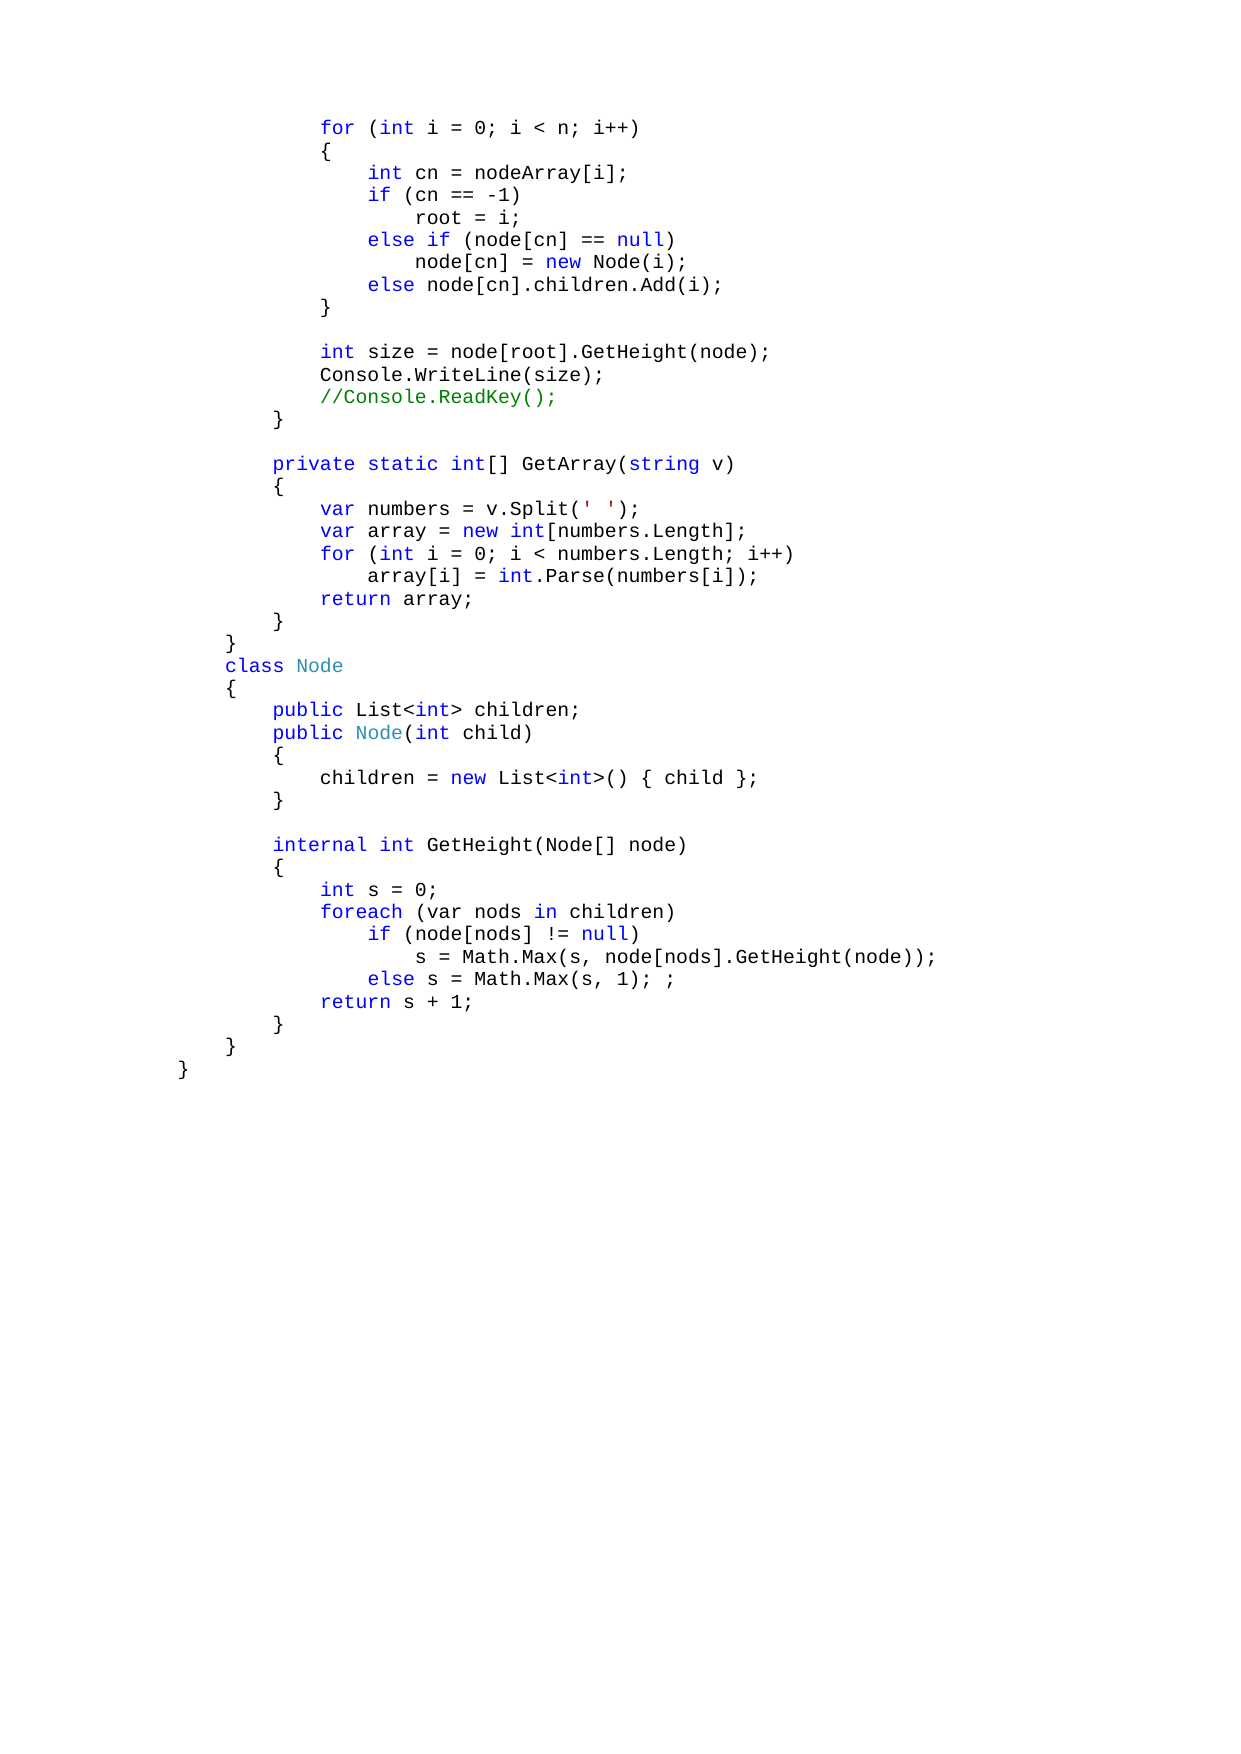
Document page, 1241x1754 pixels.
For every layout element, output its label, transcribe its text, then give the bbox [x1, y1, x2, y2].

text } [177, 1036, 1152, 1059]
text else if (node[cn] == null) [177, 230, 1152, 252]
text { [177, 141, 1152, 163]
text node[cn] = new Node(i); [177, 252, 1152, 275]
text return array; [177, 588, 1152, 611]
text Console.WriteLine(size); [177, 364, 1152, 387]
text for (int i = 0; i < n; i++) [177, 118, 1152, 141]
text { [177, 745, 1152, 768]
text int s = 0; [177, 879, 1152, 902]
text } [177, 790, 1152, 812]
text //Console.ReadKey(); [177, 387, 1152, 409]
text s = Math.Max(s, node[nods].GetHeight(node)); [177, 947, 1152, 969]
text int size = node[root].GetHeight(node); [177, 342, 1152, 364]
text children = new List<int>() { child }; [177, 768, 1152, 790]
text else s = Math.Max(s, 1); ; [177, 969, 1152, 992]
text } [177, 409, 1152, 432]
text var numbers = v.Split(' '); [177, 499, 1152, 521]
text { [177, 857, 1152, 879]
text } [177, 1014, 1152, 1036]
text internal int GetHeight(Node[] node) [177, 835, 1152, 857]
text var array = new int[numbers.Length]; [177, 521, 1152, 544]
text root = i; [177, 208, 1152, 230]
text class Node [177, 656, 1152, 678]
text if (cn == -1) [177, 185, 1152, 208]
text for (int i = 0; i < numbers.Length; i++) [177, 544, 1152, 566]
text } [177, 1059, 1152, 1081]
text return s + 1; [177, 992, 1152, 1014]
text else node[cn].children.Add(i); [177, 275, 1152, 297]
text } [177, 633, 1152, 656]
text { [177, 476, 1152, 499]
text { [177, 678, 1152, 700]
text private static int[] GetArray(string v) [177, 454, 1152, 476]
text array[i] = int.Parse(numbers[i]); [177, 566, 1152, 588]
text if (node[nods] != null) [177, 924, 1152, 947]
text public List<int> children; [177, 700, 1152, 723]
text } [177, 611, 1152, 633]
text public Node(int child) [177, 723, 1152, 745]
text int cn = nodeArray[i]; [177, 163, 1152, 185]
text } [177, 297, 1152, 320]
text foreach (var nods in children) [177, 902, 1152, 924]
